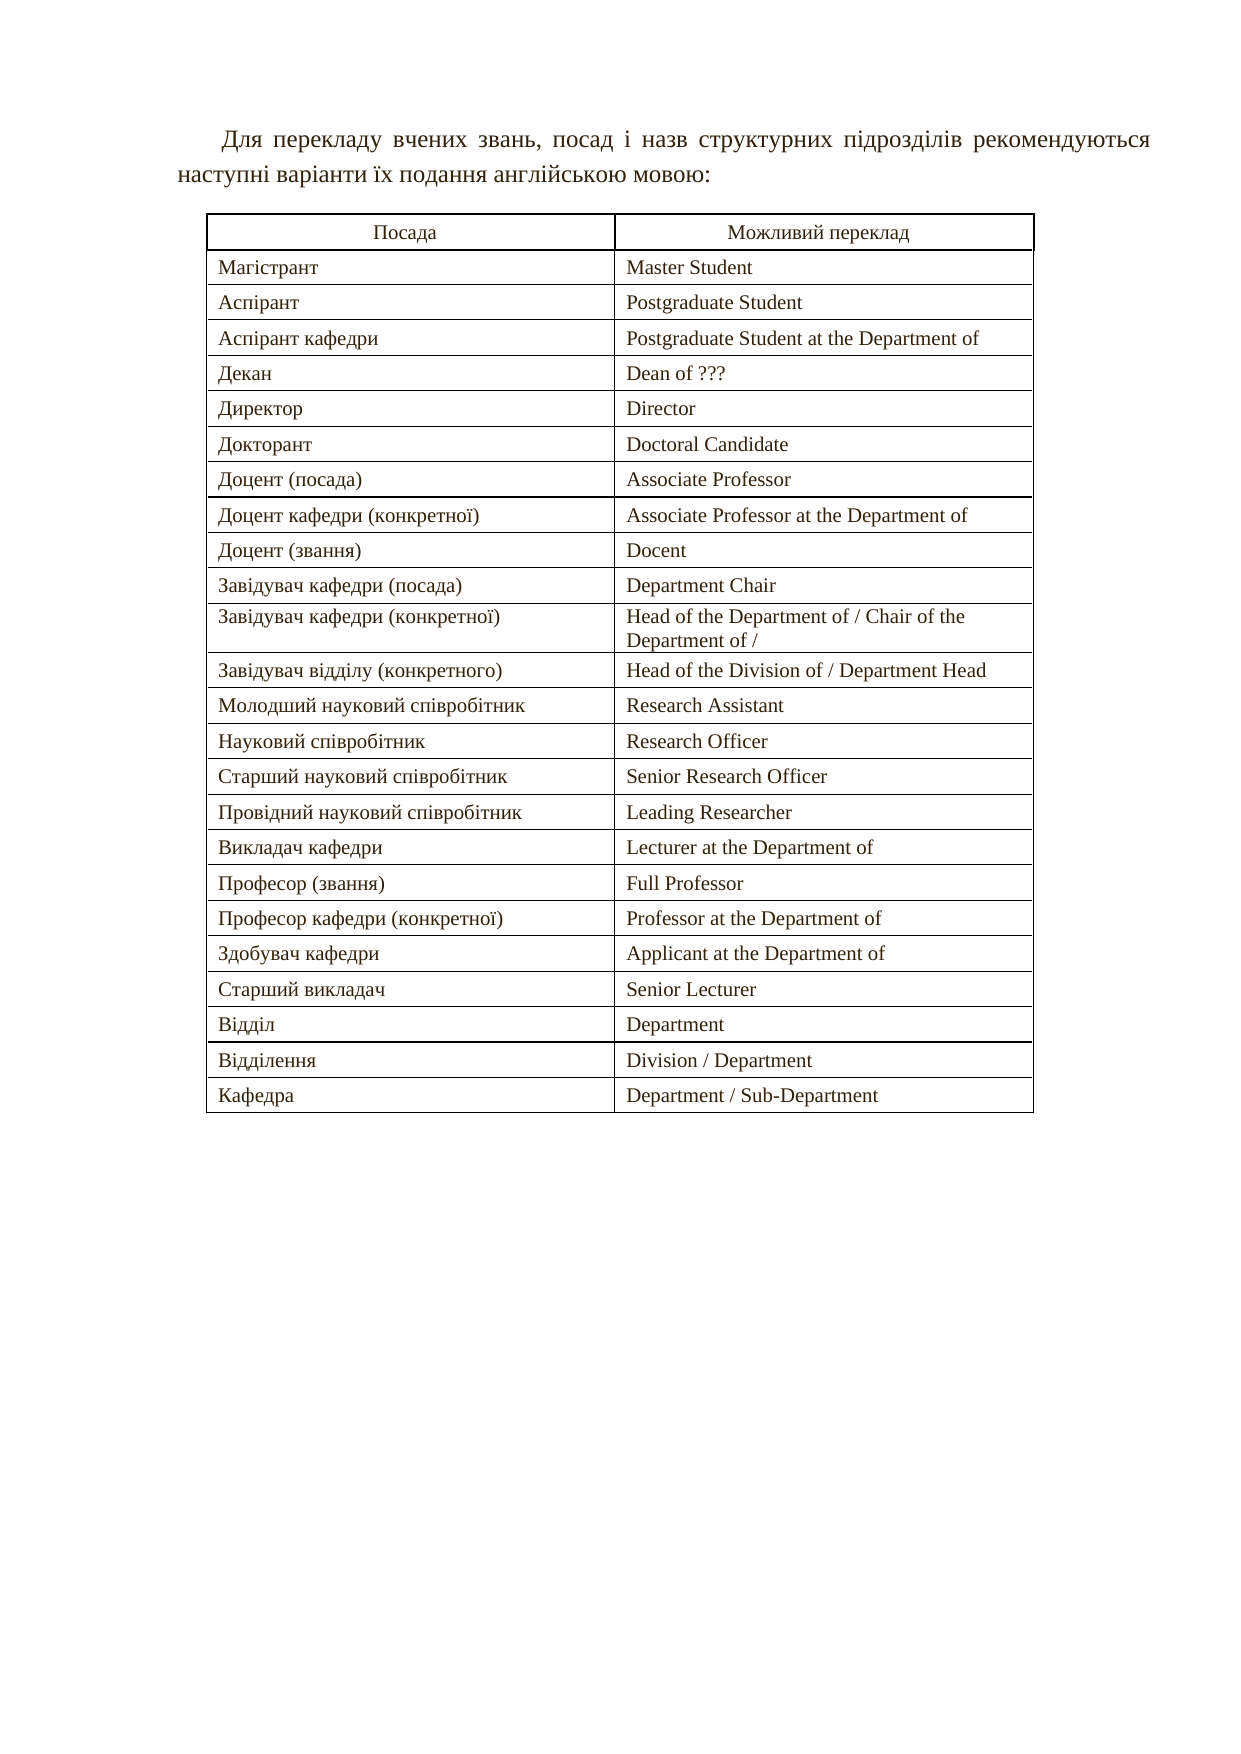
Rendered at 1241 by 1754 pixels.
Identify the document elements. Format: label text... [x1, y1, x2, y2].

table_cell Професор кафедри (конкретної) [207, 900, 614, 935]
table_cell Доцент (посада) [207, 461, 614, 496]
table_cell Professor at the Department of [615, 900, 1033, 935]
text Для перекладу вчених звань, посад і назв структурних підрозділів рекомендуються наступні варіанти їх подання англійською мовою: [177, 118, 1152, 188]
table_cell Doctoral Candidate [615, 426, 1033, 461]
table_cell Director [615, 390, 1033, 426]
table_cell Молодший науковий співробітник [207, 687, 614, 723]
table_cell Директор [207, 390, 614, 426]
table_cell Leading Researcher [615, 794, 1033, 829]
table_cell Доцент (звання) [207, 532, 614, 567]
table_header Посада [208, 215, 614, 248]
table_cell Декан [207, 355, 614, 390]
table_cell Postgraduate Student [615, 284, 1033, 319]
table_cell Аспірант кафедри [207, 319, 614, 355]
table_cell Доцент кафедри (конкретної) [207, 496, 614, 532]
table_cell Full Professor [615, 864, 1033, 900]
table_cell Department / Sub-Department [615, 1077, 1033, 1112]
table_cell Postgraduate Student at the Department of [615, 319, 1033, 355]
table_cell Senior Research Officer [615, 758, 1033, 793]
table_cell Docent [615, 532, 1033, 567]
table_cell Відділ [207, 1006, 614, 1041]
table_cell Head of the Department of / Chair of the Department of / [615, 603, 1033, 652]
table_cell Department [615, 1006, 1033, 1041]
table_header Можливий переклад [616, 215, 1033, 248]
table_cell Master Student [615, 249, 1033, 284]
table_cell Associate Professor at the Department of [615, 496, 1033, 532]
table_cell Завідувач кафедри (конкретної) [207, 603, 614, 652]
table_cell Research Officer [615, 723, 1033, 758]
table_cell Докторант [207, 426, 614, 461]
table_cell Завідувач кафедри (посада) [207, 567, 614, 603]
table_cell Associate Professor [615, 461, 1033, 496]
table_cell Division / Department [615, 1041, 1033, 1077]
table_cell Applicant at the Department of [615, 935, 1033, 971]
table_cell Аспірант [207, 284, 614, 319]
table_cell Здобувач кафедри [207, 935, 614, 971]
table_cell Кафедра [207, 1077, 614, 1112]
table_cell Науковий співробітник [207, 723, 614, 758]
table_cell Старший науковий співробітник [207, 758, 614, 793]
table_cell Професор (звання) [207, 864, 614, 900]
table_cell Department Chair [615, 567, 1033, 603]
table_cell Lecturer at the Department of [615, 829, 1033, 864]
table_cell Dean of ??? [615, 355, 1033, 390]
table_cell Senior Lecturer [615, 971, 1033, 1006]
table_cell Head of the Division of / Department Head [615, 652, 1033, 687]
table_cell Провідний науковий співробітник [207, 794, 614, 829]
table_cell Відділення [207, 1041, 614, 1077]
table_cell Завідувач відділу (конкретного) [207, 652, 614, 687]
table_cell Старший викладач [207, 971, 614, 1006]
table_cell Викладач кафедри [207, 829, 614, 864]
table_cell Магістрант [207, 251, 614, 284]
table_cell Research Assistant [615, 687, 1033, 723]
